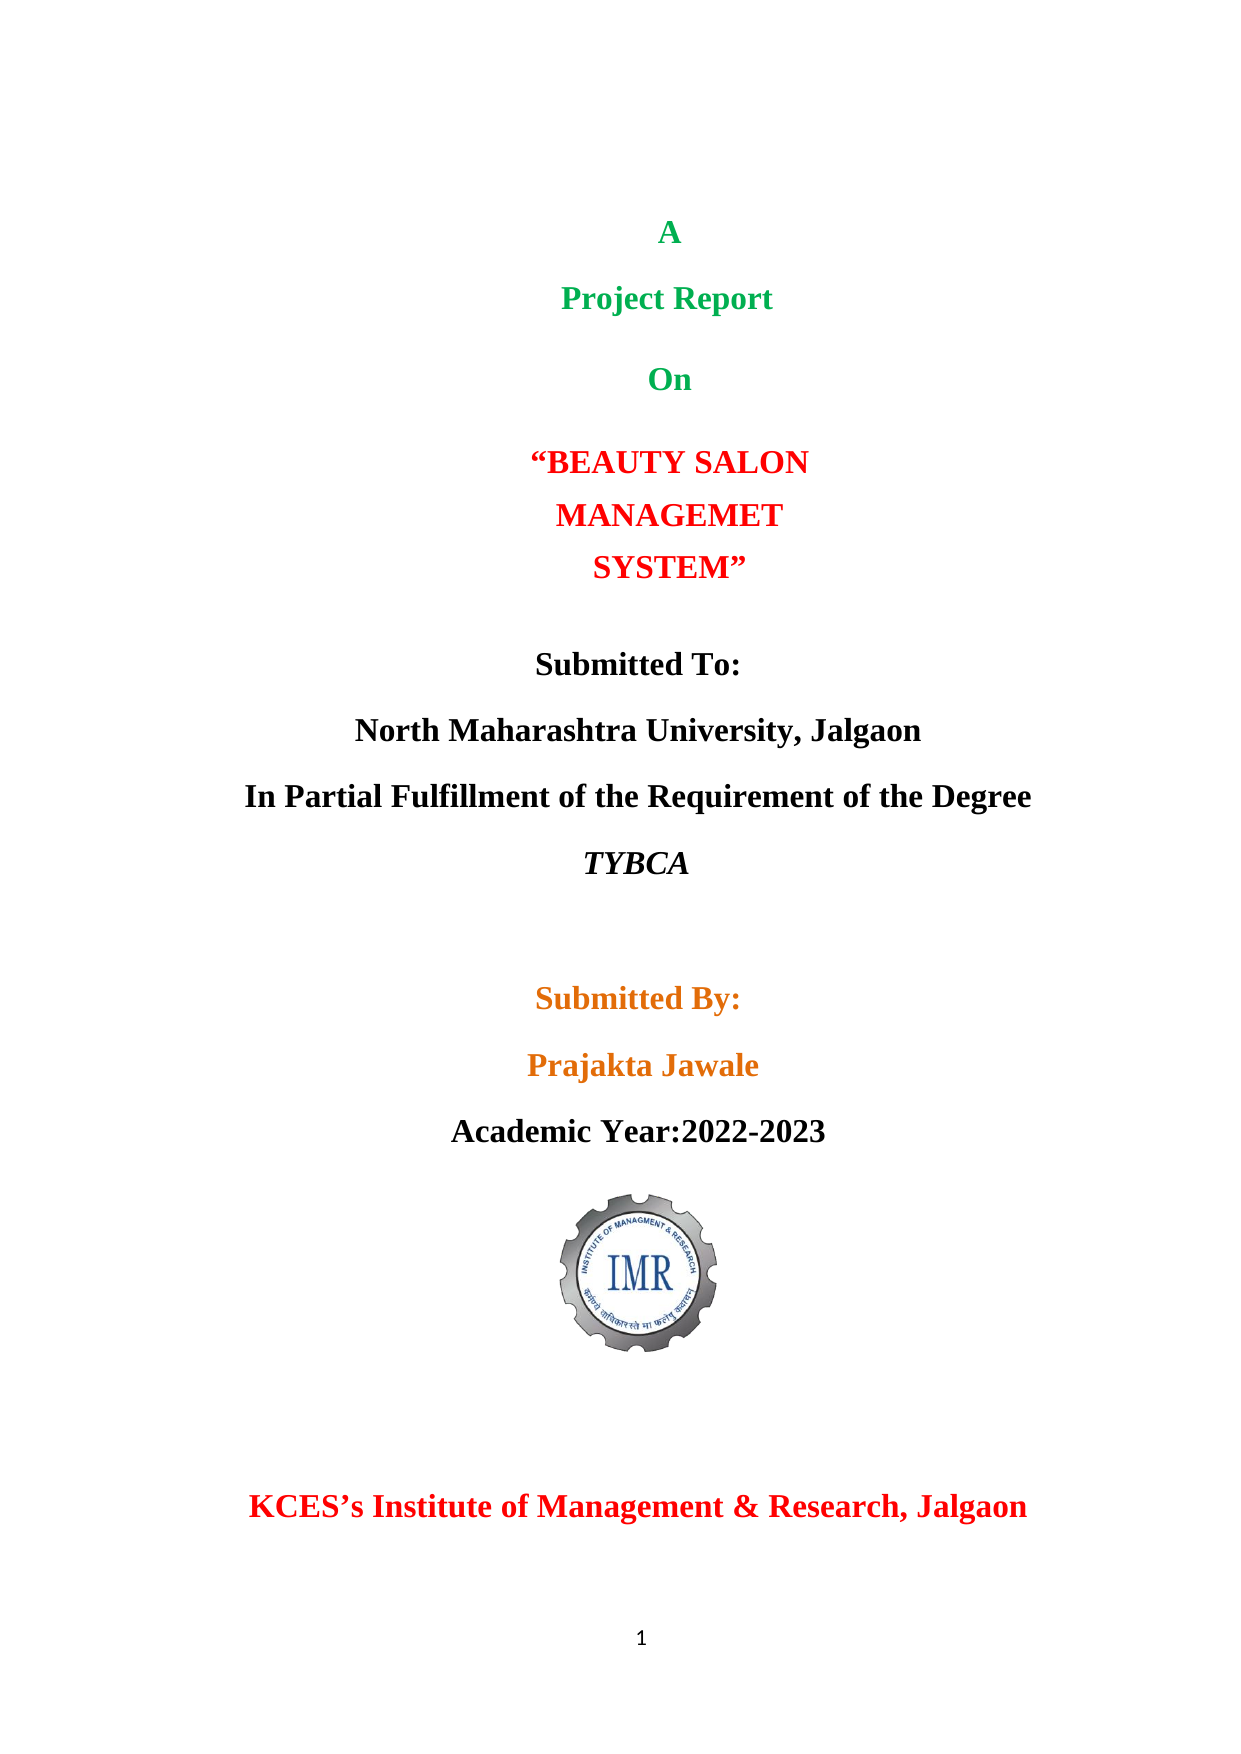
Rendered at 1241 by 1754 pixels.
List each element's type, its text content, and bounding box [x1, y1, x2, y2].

text In Partial Fulfillment of the Requirement of the Degree [198, 776, 1078, 815]
text Prajakta Jawale [198, 1045, 1088, 1083]
text A [191, 212, 1148, 251]
text North Maharashtra University, Jalgaon [198, 710, 1078, 748]
text TYBCA [434, 843, 842, 881]
text Academic Year:2022-2023 [198, 1111, 1078, 1149]
text Submitted To: [329, 644, 946, 682]
picture [559, 1194, 717, 1352]
subtitle KCES’s Institute of Management & Research, Jalgaon [198, 1486, 1078, 1525]
text Project Report [497, 278, 842, 317]
text On [497, 359, 842, 398]
text “BEAUTY SALON MANAGEMET SYSTEM” [497, 432, 842, 589]
text Submitted By: [329, 978, 946, 1017]
